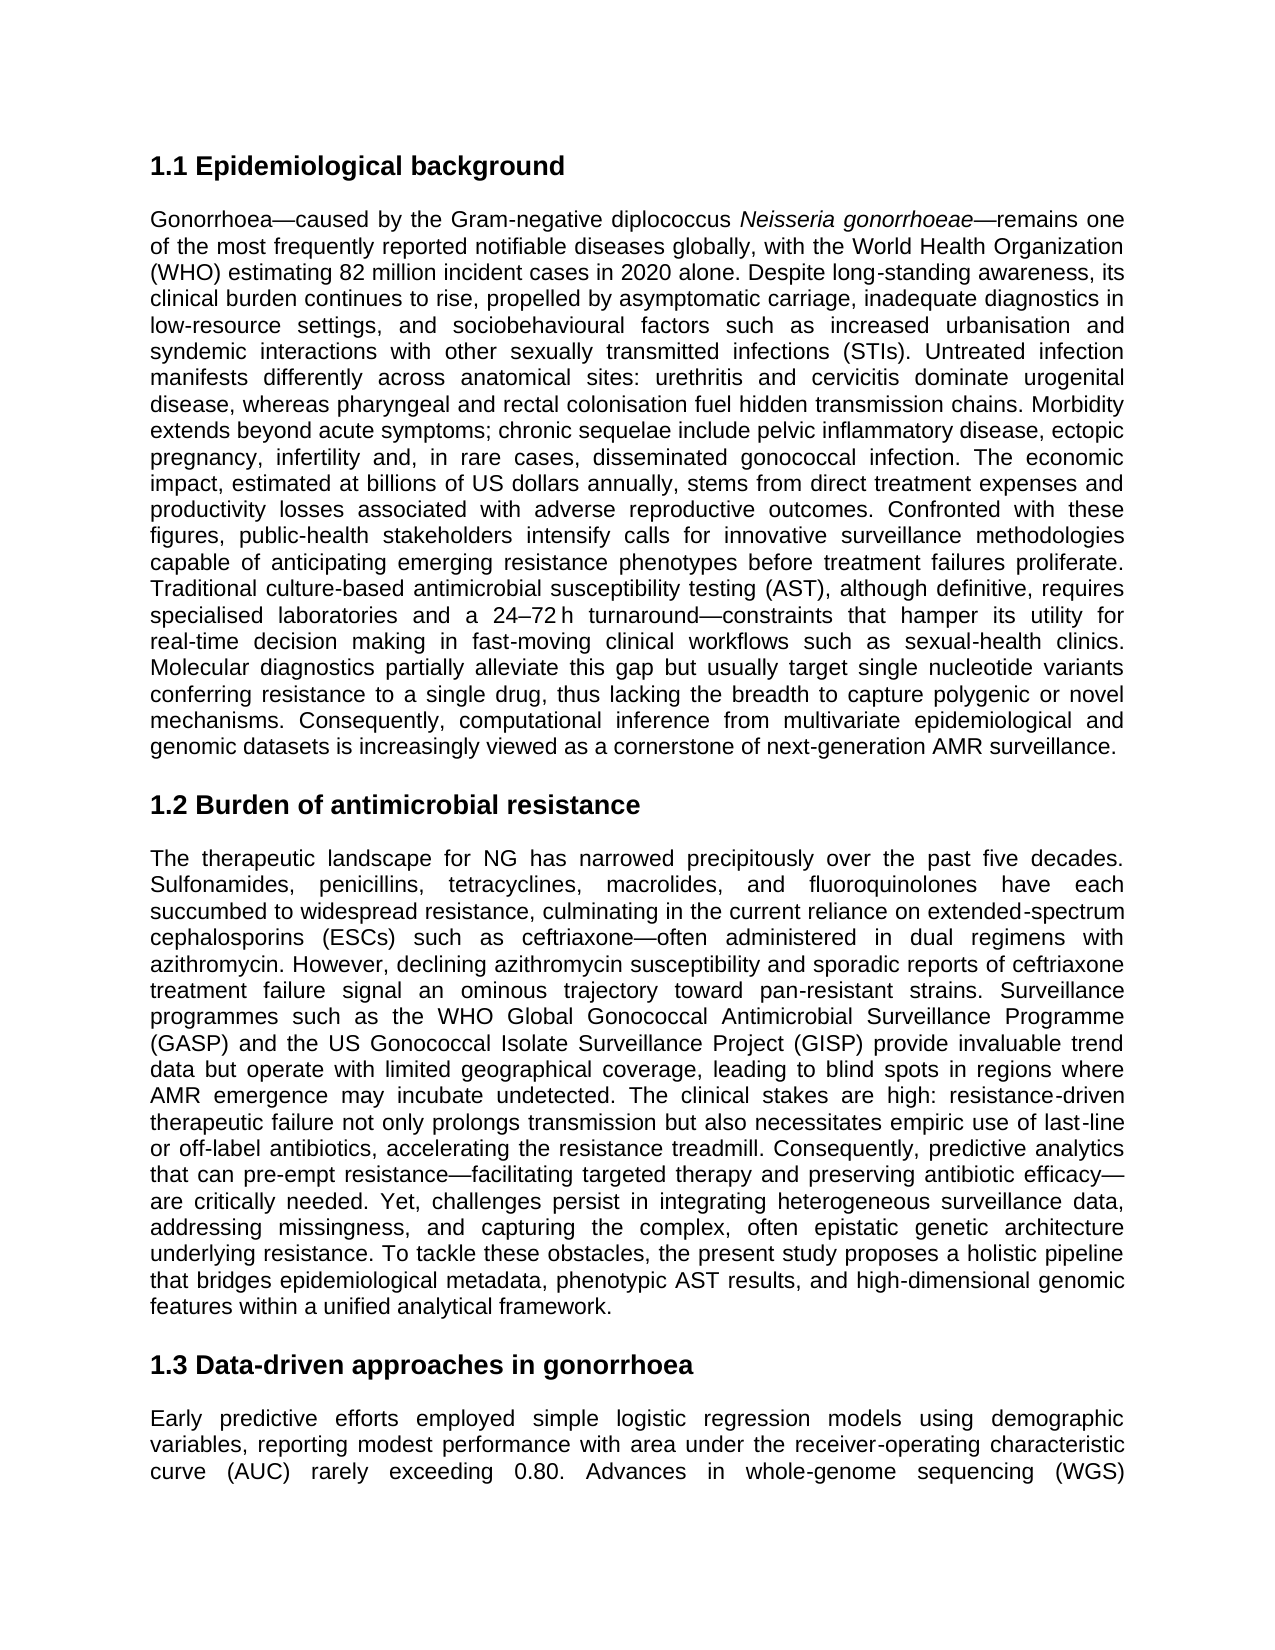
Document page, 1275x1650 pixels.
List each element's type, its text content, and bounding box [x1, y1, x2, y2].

subtitle 1.3 Data‑driven approaches in gonorrhoea [150, 1349, 1125, 1380]
text Gonorrhoea—caused by the Gram‑negative diplococcus Neisseria gonorrhoeae—remains one of the most frequently reported notifiable diseases globally, with the World Health Organization (WHO) estimating 82 million incident cases in 2020 alone. Despite long‑standing awareness, its clinical burden continues to rise, propelled by asymptomatic carriage, inadequate diagnostics in low‑resource settings, and sociobehavioural factors such as increased urbanisation and syndemic interactions with other sexually transmitted infections (STIs). Untreated infection manifests differently across anatomical sites: urethritis and cervicitis dominate urogenital disease, whereas pharyngeal and rectal colonisation fuel hidden transmission chains. Morbidity extends beyond acute symptoms; chronic sequelae include pelvic inflammatory disease, ectopic pregnancy, infertility and, in rare cases, disseminated gonococcal infection. The economic impact, estimated at billions of US dollars annually, stems from direct treatment expenses and productivity losses associated with adverse reproductive outcomes. Confronted with these figures, public‑health stakeholders intensify calls for innovative surveillance methodologies capable of anticipating emerging resistance phenotypes before treatment failures proliferate. Traditional culture‑based antimicrobial susceptibility testing (AST), although definitive, requires specialised laboratories and a 24–72 h turnaround—constraints that hamper its utility for real‑time decision making in fast‑moving clinical workflows such as sexual‑health clinics. Molecular diagnostics partially alleviate this gap but usually target single nucleotide variants conferring resistance to a single drug, thus lacking the breadth to capture polygenic or novel mechanisms. Consequently, computational inference from multivariate epidemiological and genomic datasets is increasingly viewed as a cornerstone of next‑generation AMR surveillance. [150, 206, 1125, 760]
text The therapeutic landscape for NG has narrowed precipitously over the past five decades. Sulfonamides, penicillins, tetracyclines, macrolides, and fluoroquinolones have each succumbed to widespread resistance, culminating in the current reliance on extended‑spectrum cephalosporins (ESCs) such as ceftriaxone—often administered in dual regimens with azithromycin. However, declining azithromycin susceptibility and sporadic reports of ceftriaxone treatment failure signal an ominous trajectory toward pan‑resistant strains. Surveillance programmes such as the WHO Global Gonococcal Antimicrobial Surveillance Programme (GASP) and the US Gonococcal Isolate Surveillance Project (GISP) provide invaluable trend data but operate with limited geographical coverage, leading to blind spots in regions where AMR emergence may incubate undetected. The clinical stakes are high: resistance‑driven therapeutic failure not only prolongs transmission but also necessitates empiric use of last‑line or off‑label antibiotics, accelerating the resistance treadmill. Consequently, predictive analytics that can pre‑empt resistance—facilitating targeted therapy and preserving antibiotic efficacy—are critically needed. Yet, challenges persist in integrating heterogeneous surveillance data, addressing missingness, and capturing the complex, often epistatic genetic architecture underlying resistance. To tackle these obstacles, the present study proposes a holistic pipeline that bridges epidemiological metadata, phenotypic AST results, and high‑dimensional genomic features within a unified analytical framework. [150, 845, 1125, 1319]
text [150, 1405, 1125, 1484]
subtitle 1.1 Epidemiological background [150, 150, 1125, 181]
subtitle 1.2 Burden of antimicrobial resistance [150, 789, 1125, 820]
